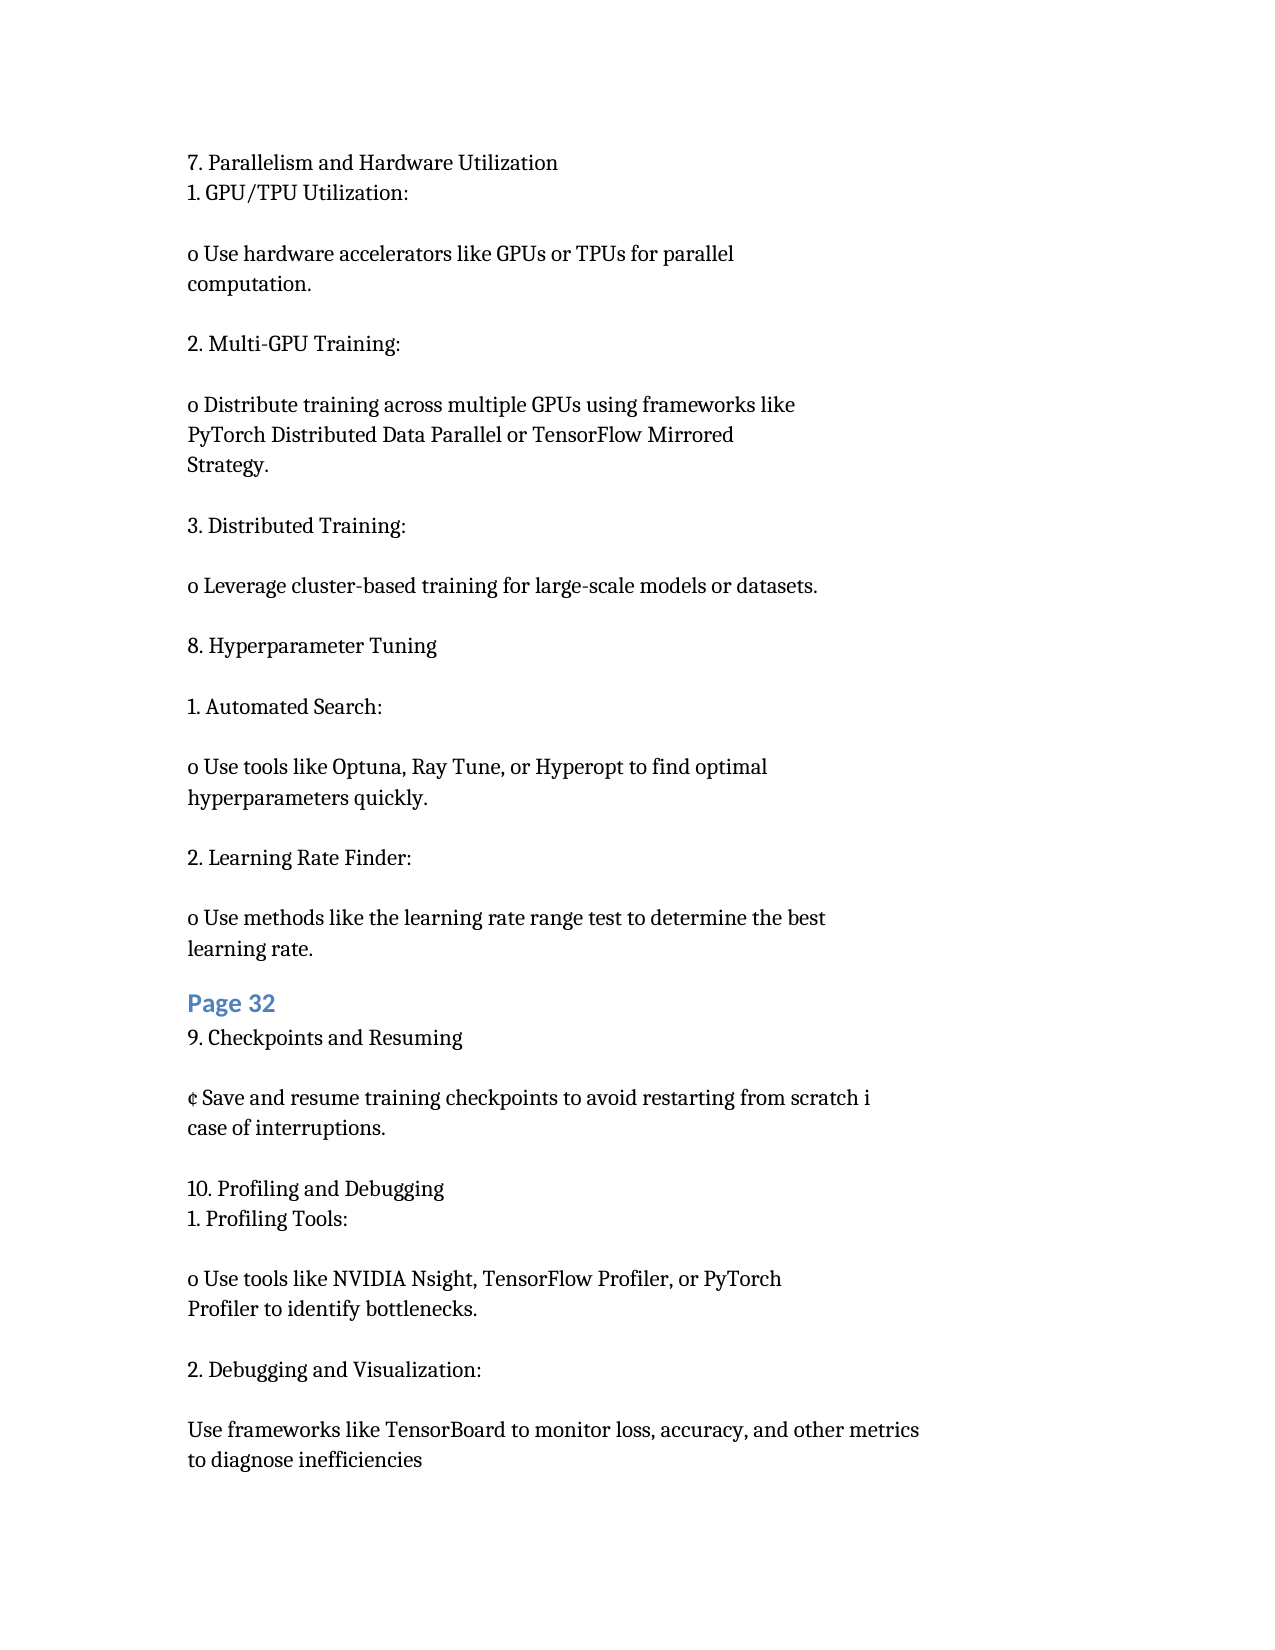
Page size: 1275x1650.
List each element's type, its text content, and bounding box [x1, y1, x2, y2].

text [187, 150, 1087, 962]
subtitle Page 32 [187, 986, 1087, 1019]
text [187, 1024, 1087, 1474]
